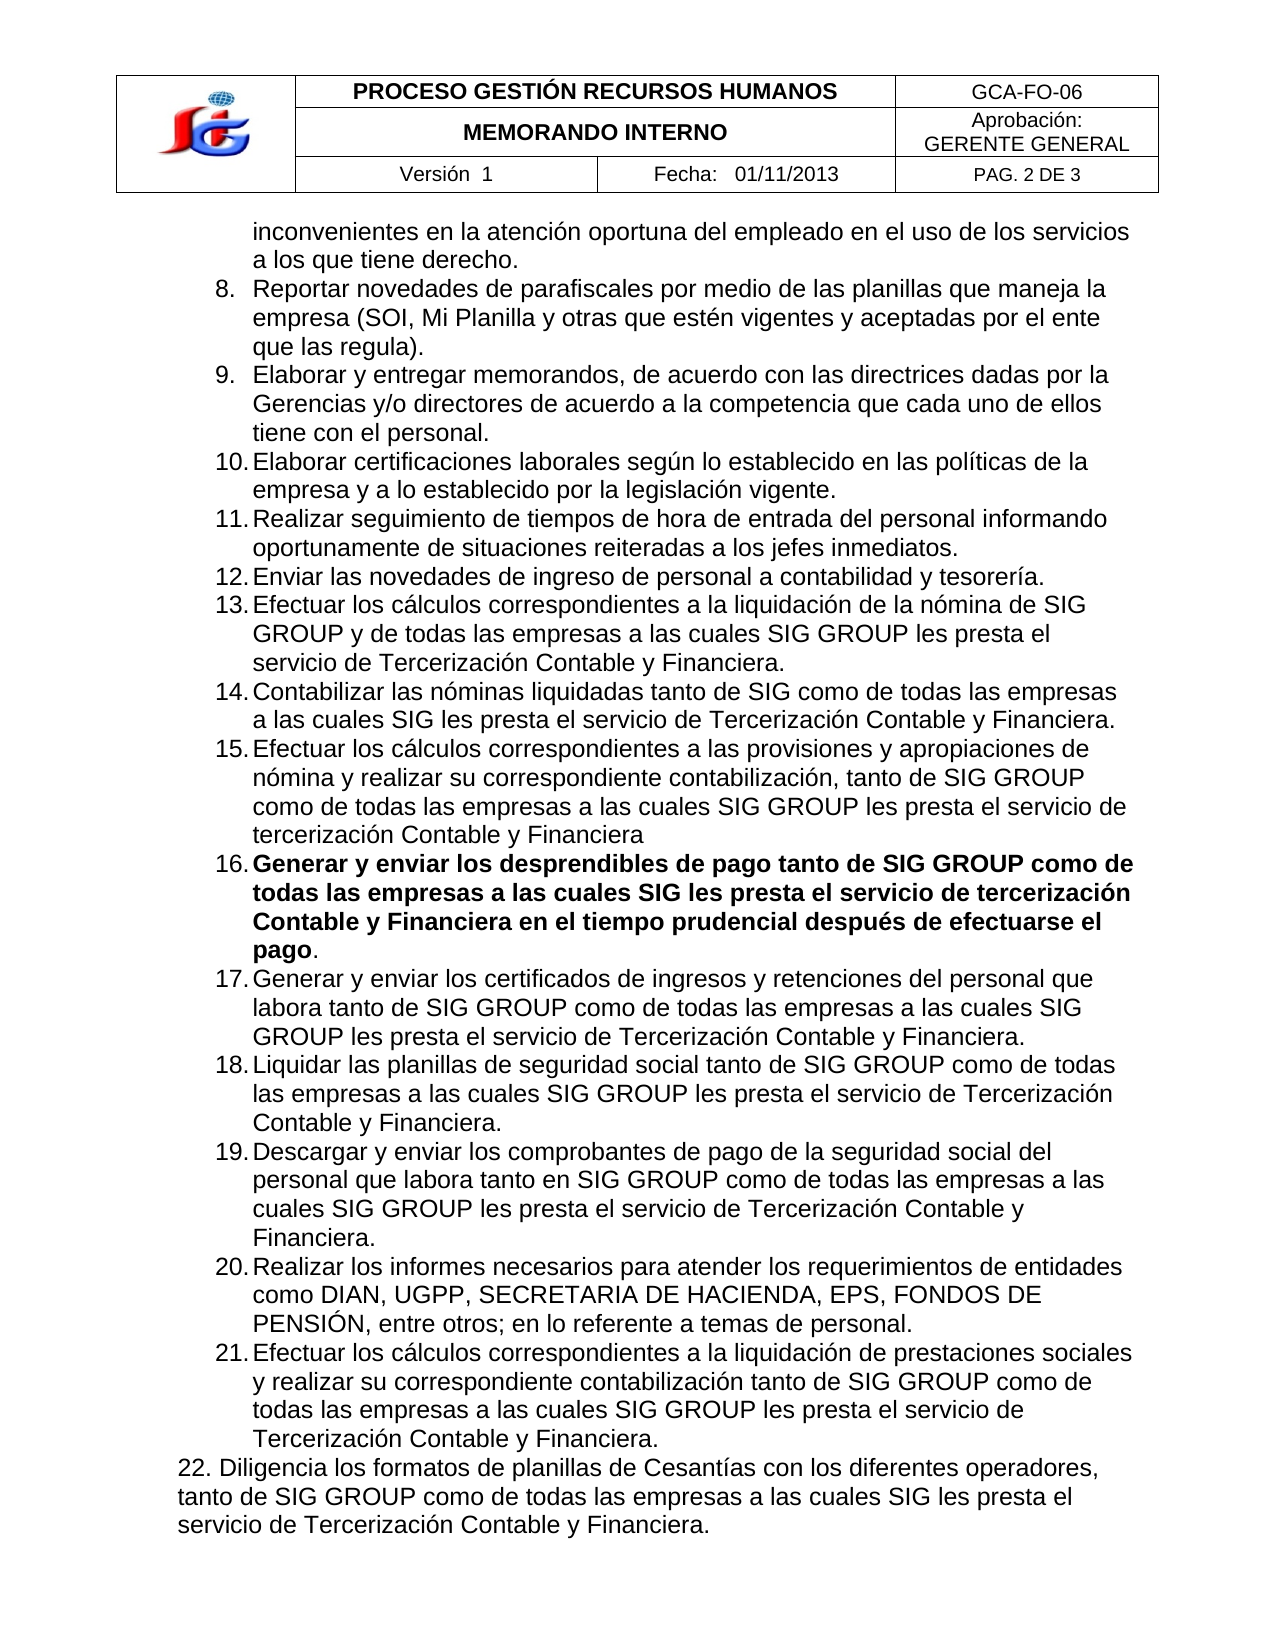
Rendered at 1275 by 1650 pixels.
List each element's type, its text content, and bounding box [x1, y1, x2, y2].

picture [144, 90, 268, 177]
